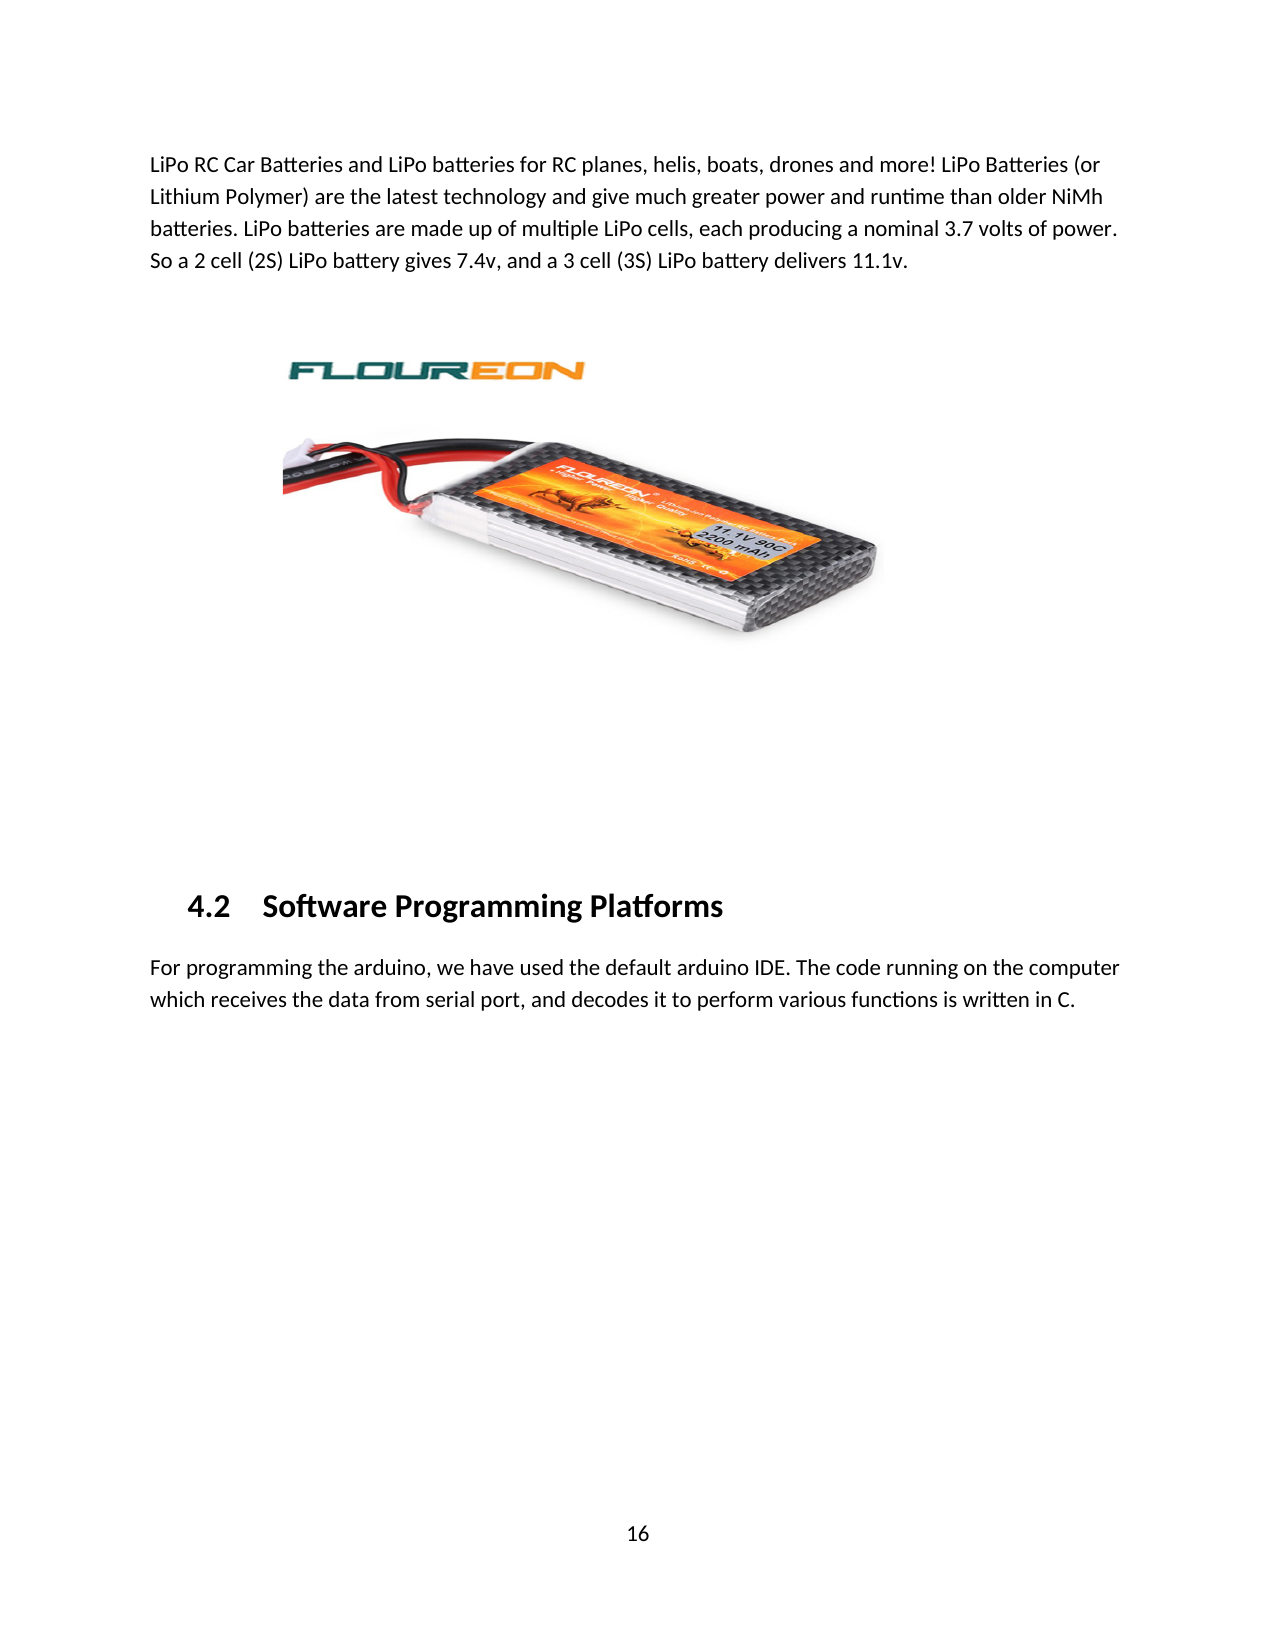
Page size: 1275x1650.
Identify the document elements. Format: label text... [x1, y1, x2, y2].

text LiPo RC Car Batteries and LiPo batteries for RC planes, helis, boats, drones and more! LiPo Batteries (or Lithium Polymer) are the latest technology and give much greater power and runtime than older NiMh batteries. LiPo batteries are made up of multiple LiPo cells, each producing a nominal 3.7 volts of power. So a 2 cell (2S) LiPo battery gives 7.4v, and a 3 cell (3S) LiPo battery delivers 11.1v. [150, 150, 1125, 274]
picture [282, 347, 885, 697]
list Software Programming Platforms [187, 885, 1125, 926]
text For programming the arduino, we have used the default arduino IDE. The code running on the computer which receives the data from serial port, and decodes it to perform various functions is written in C. [150, 953, 1125, 1013]
